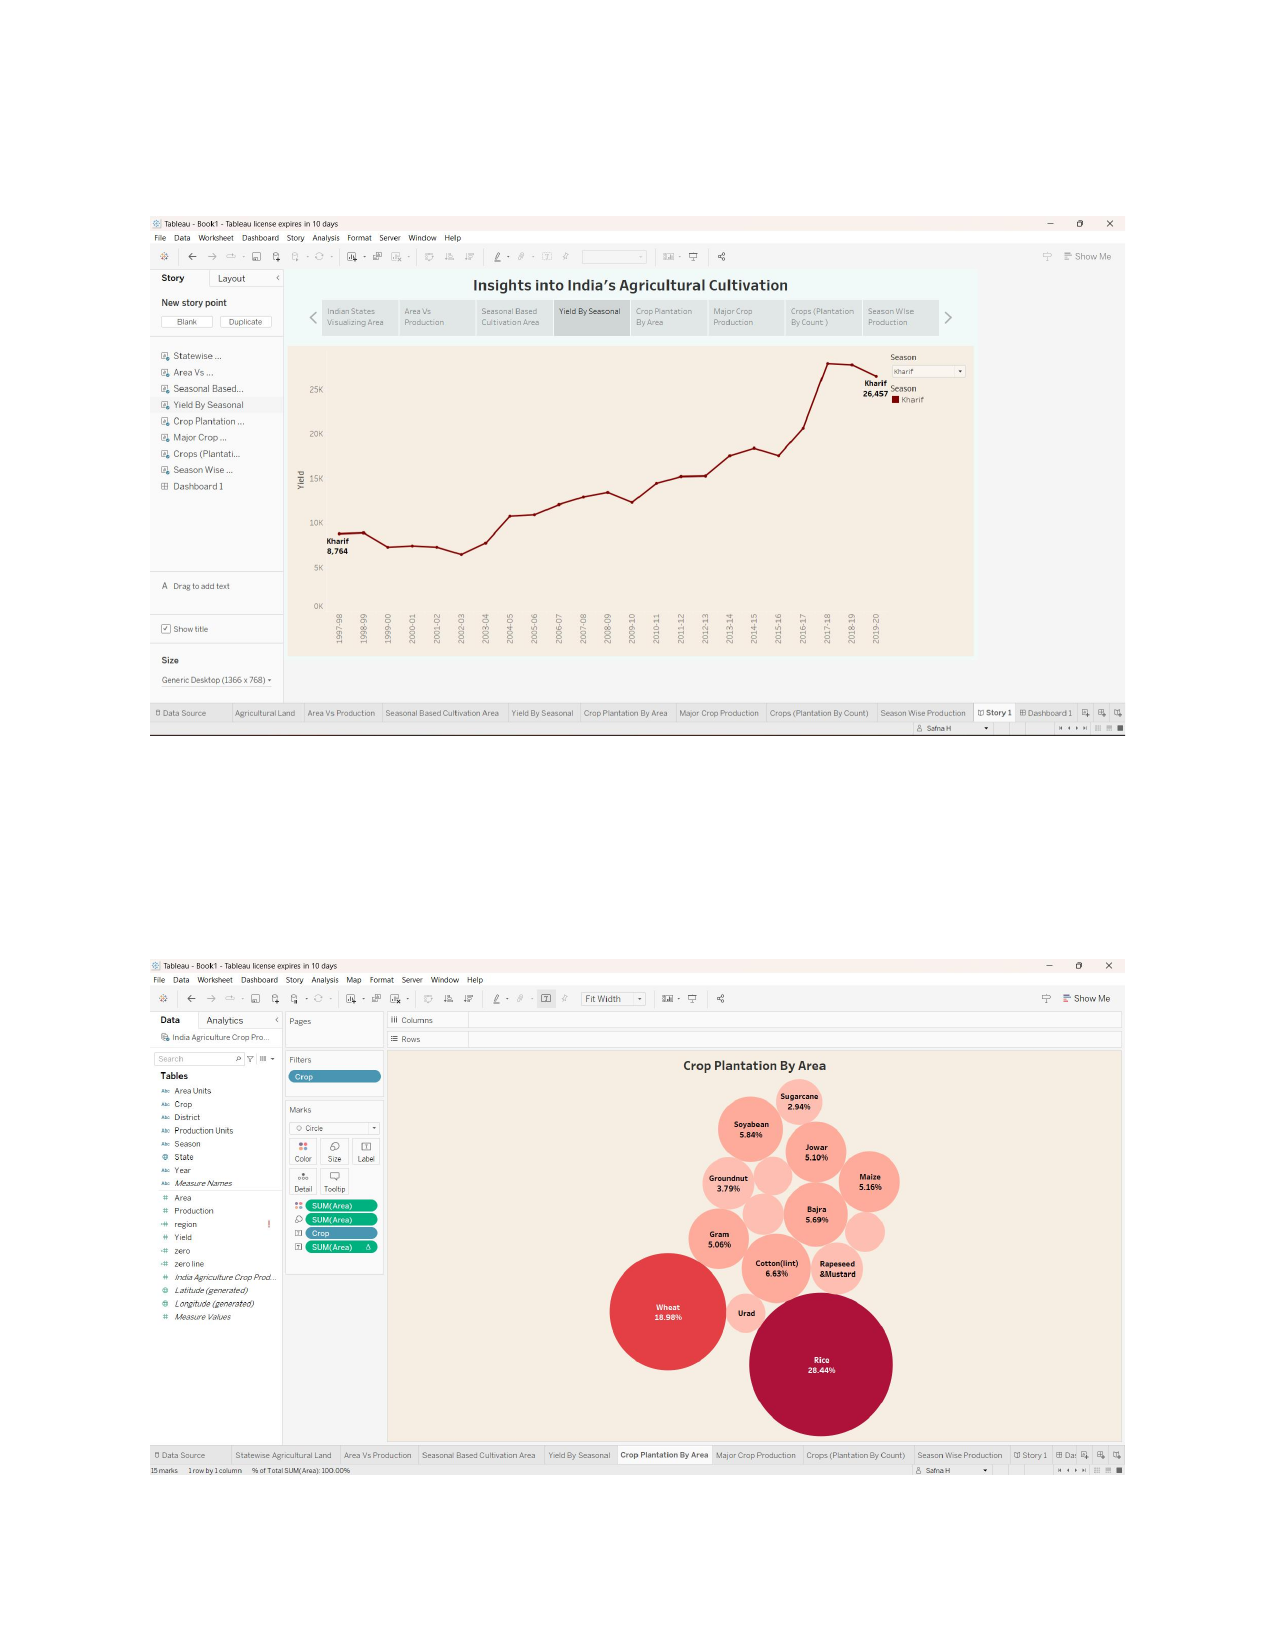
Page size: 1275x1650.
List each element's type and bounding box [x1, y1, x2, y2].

picture [150, 216, 1125, 736]
picture [150, 959, 1125, 1475]
